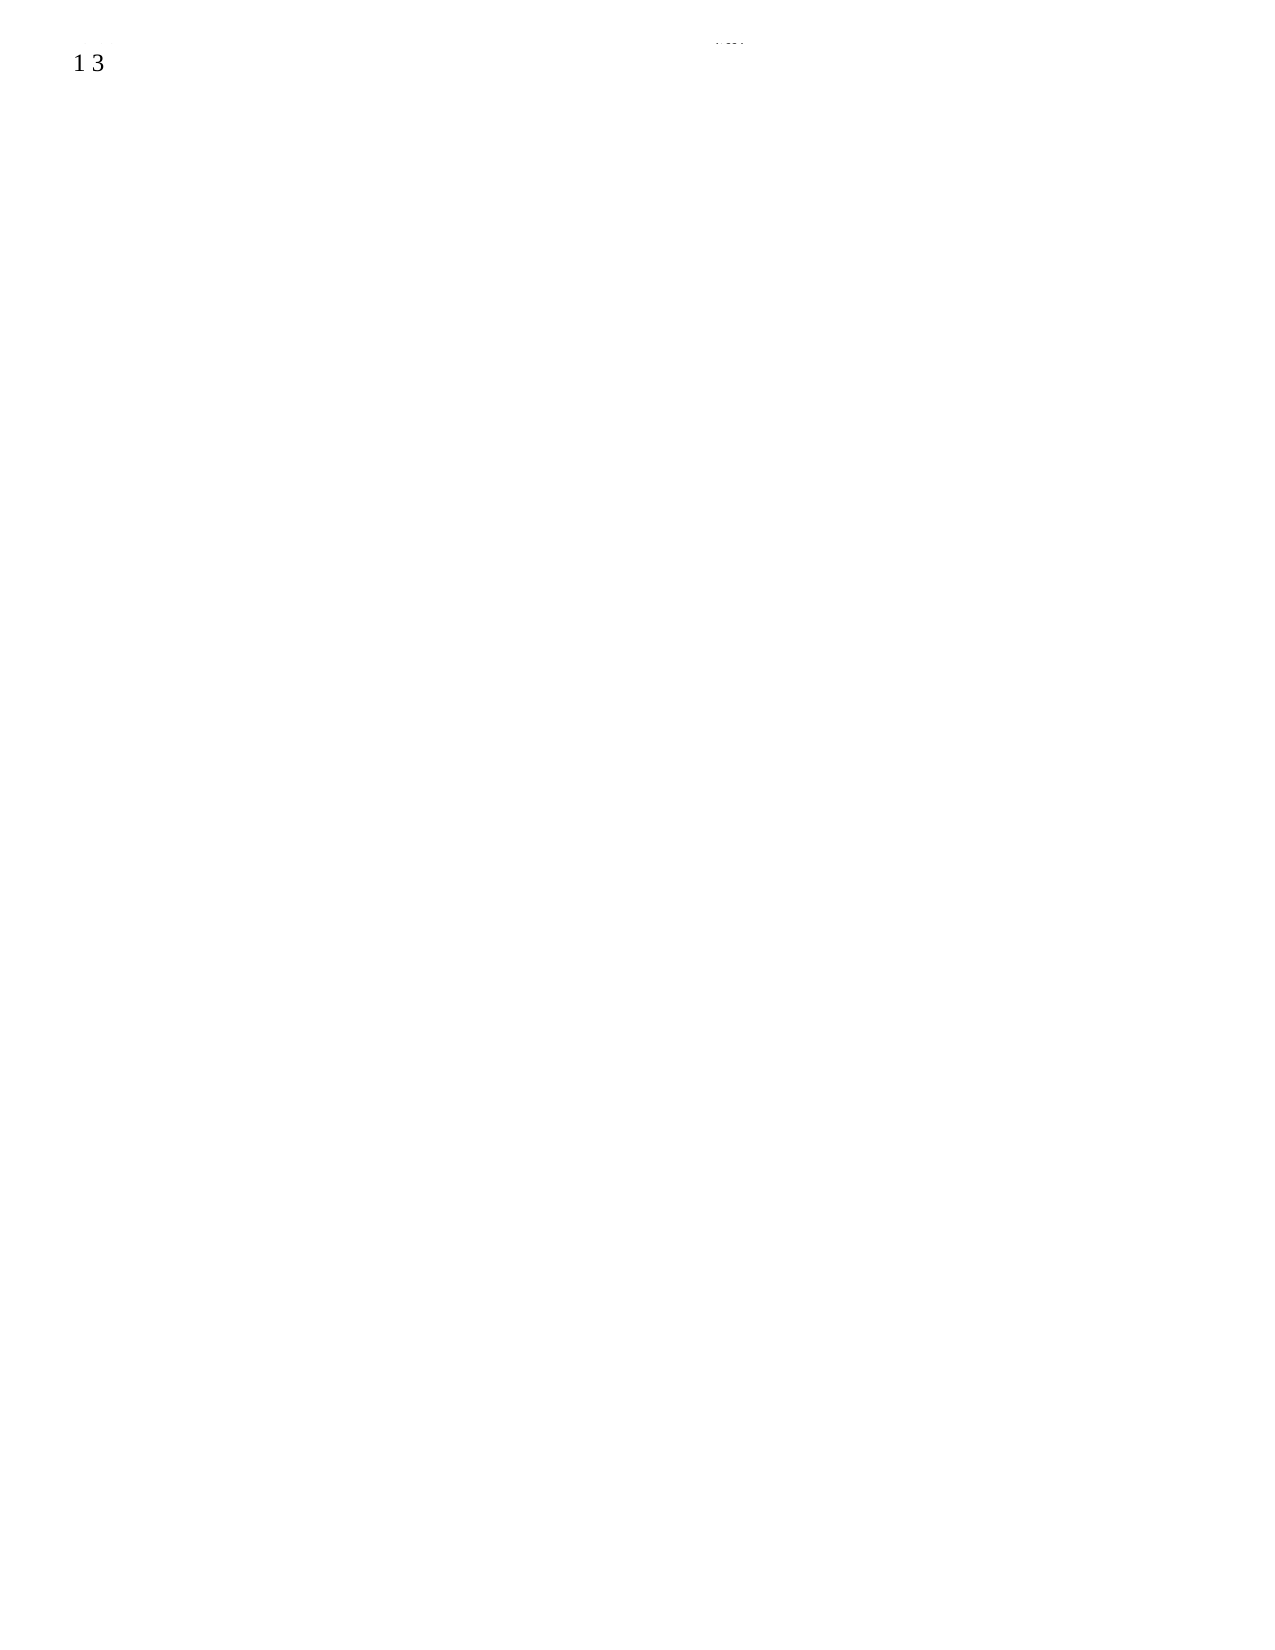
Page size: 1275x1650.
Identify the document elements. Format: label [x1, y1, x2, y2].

text [73, 48, 945, 77]
